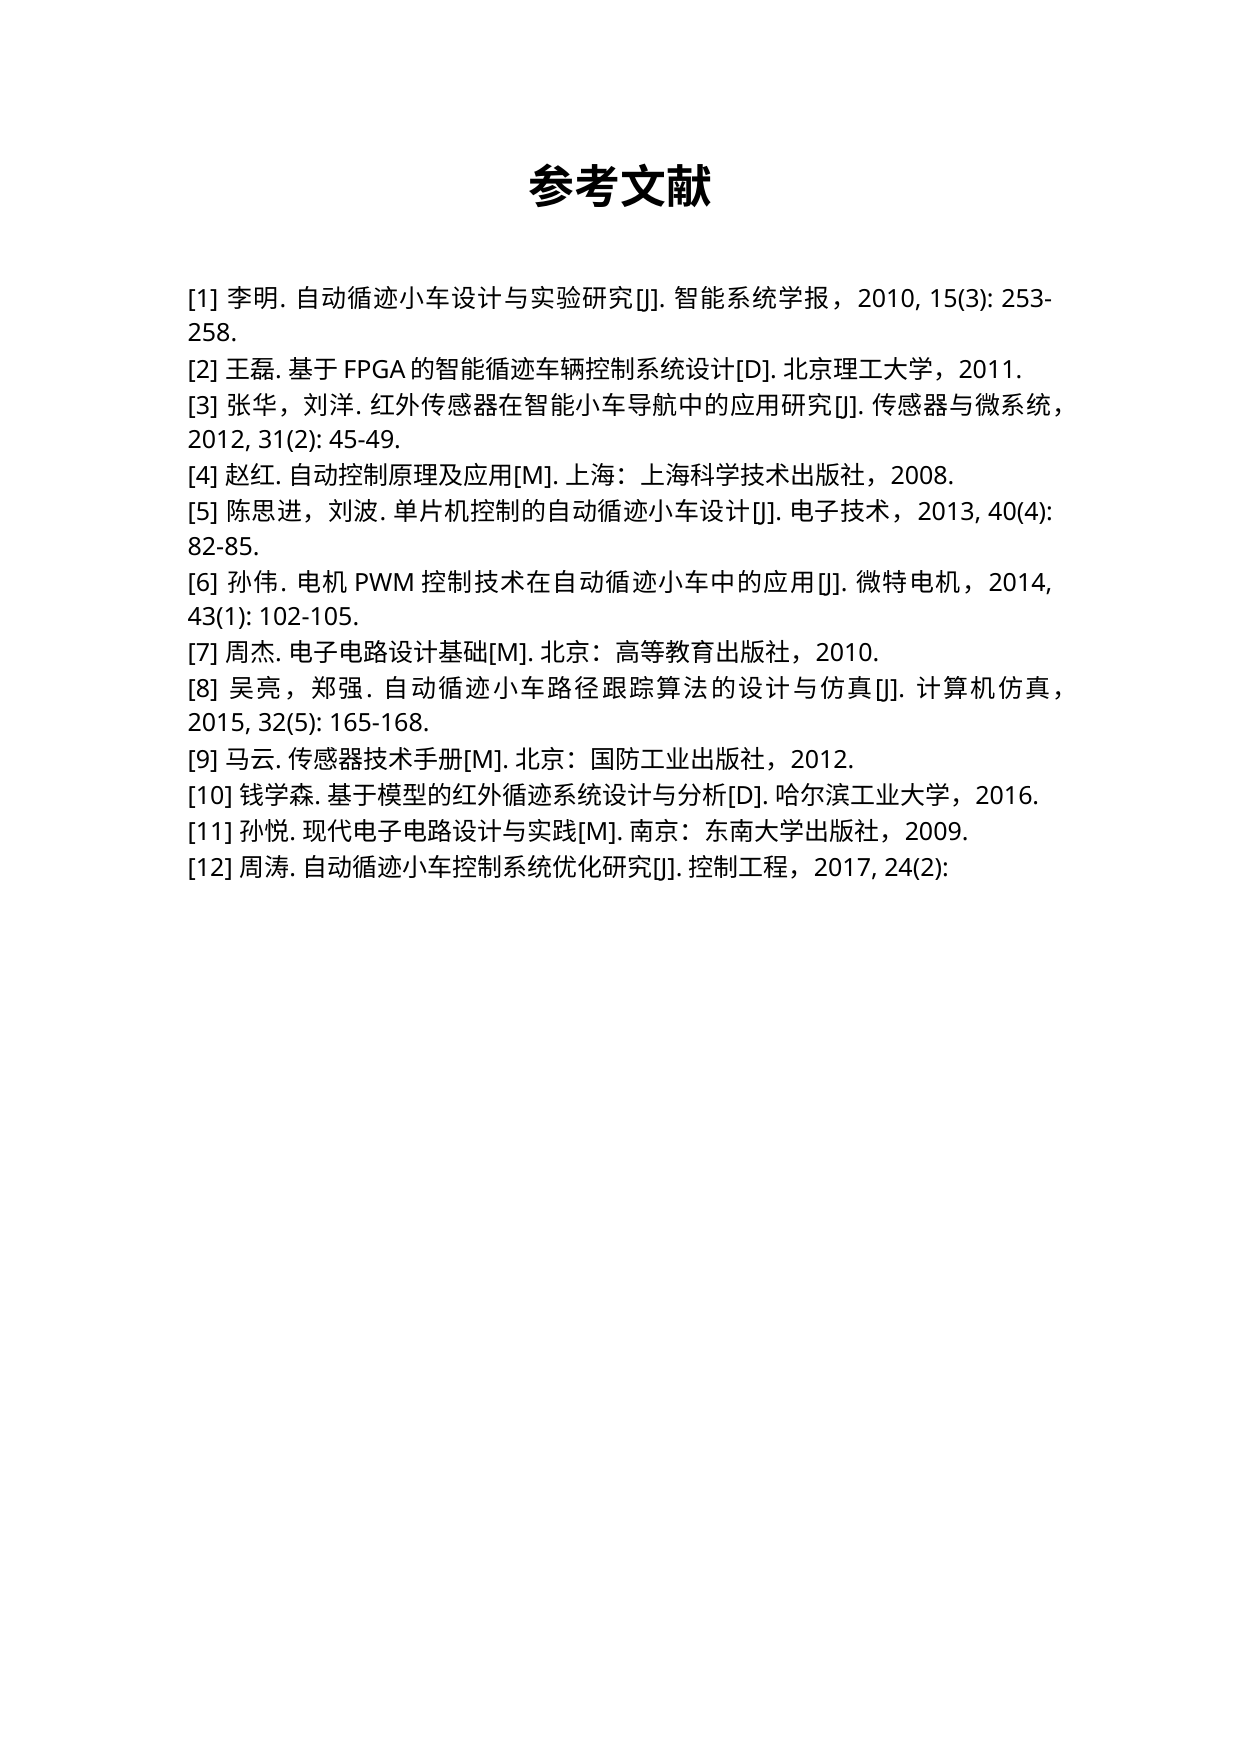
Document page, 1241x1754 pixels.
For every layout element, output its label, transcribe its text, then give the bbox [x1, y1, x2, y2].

text [12] 周涛. 自动循迹小车控制系统优化研究[J]. 控制工程，2017, 24(2): [187, 848, 1053, 884]
text [6] 孙伟. 电机PWM控制技术在自动循迹小车中的应用[J]. 微特电机，2014, 43(1): 102-105. [187, 562, 1053, 632]
text [5] 陈思进，刘波. 单片机控制的自动循迹小车设计[J]. 电子技术，2013, 40(4): 82-85. [187, 492, 1053, 562]
text [11] 孙悦. 现代电子电路设计与实践[M]. 南京：东南大学出版社，2009. [187, 812, 1053, 848]
text [8] 吴亮，郑强. 自动循迹小车路径跟踪算法的设计与仿真[J]. 计算机仿真，2015, 32(5): 165-168. [187, 669, 1053, 739]
text 参考文献 [187, 150, 1053, 216]
text [10] 钱学森. 基于模型的红外循迹系统设计与分析[D]. 哈尔滨工业大学，2016. [187, 775, 1053, 812]
text [7] 周杰. 电子电路设计基础[M]. 北京：高等教育出版社，2010. [187, 632, 1053, 669]
text [1] 李明. 自动循迹小车设计与实验研究[J]. 智能系统学报，2010, 15(3): 253-258. [187, 279, 1053, 349]
text [9] 马云. 传感器技术手册[M]. 北京：国防工业出版社，2012. [187, 739, 1053, 775]
text [2] 王磊. 基于FPGA的智能循迹车辆控制系统设计[D]. 北京理工大学，2011. [187, 349, 1053, 385]
text [4] 赵红. 自动控制原理及应用[M]. 上海：上海科学技术出版社，2008. [187, 456, 1053, 492]
text [3] 张华，刘洋. 红外传感器在智能小车导航中的应用研究[J]. 传感器与微系统，2012, 31(2): 45-49. [187, 385, 1053, 456]
